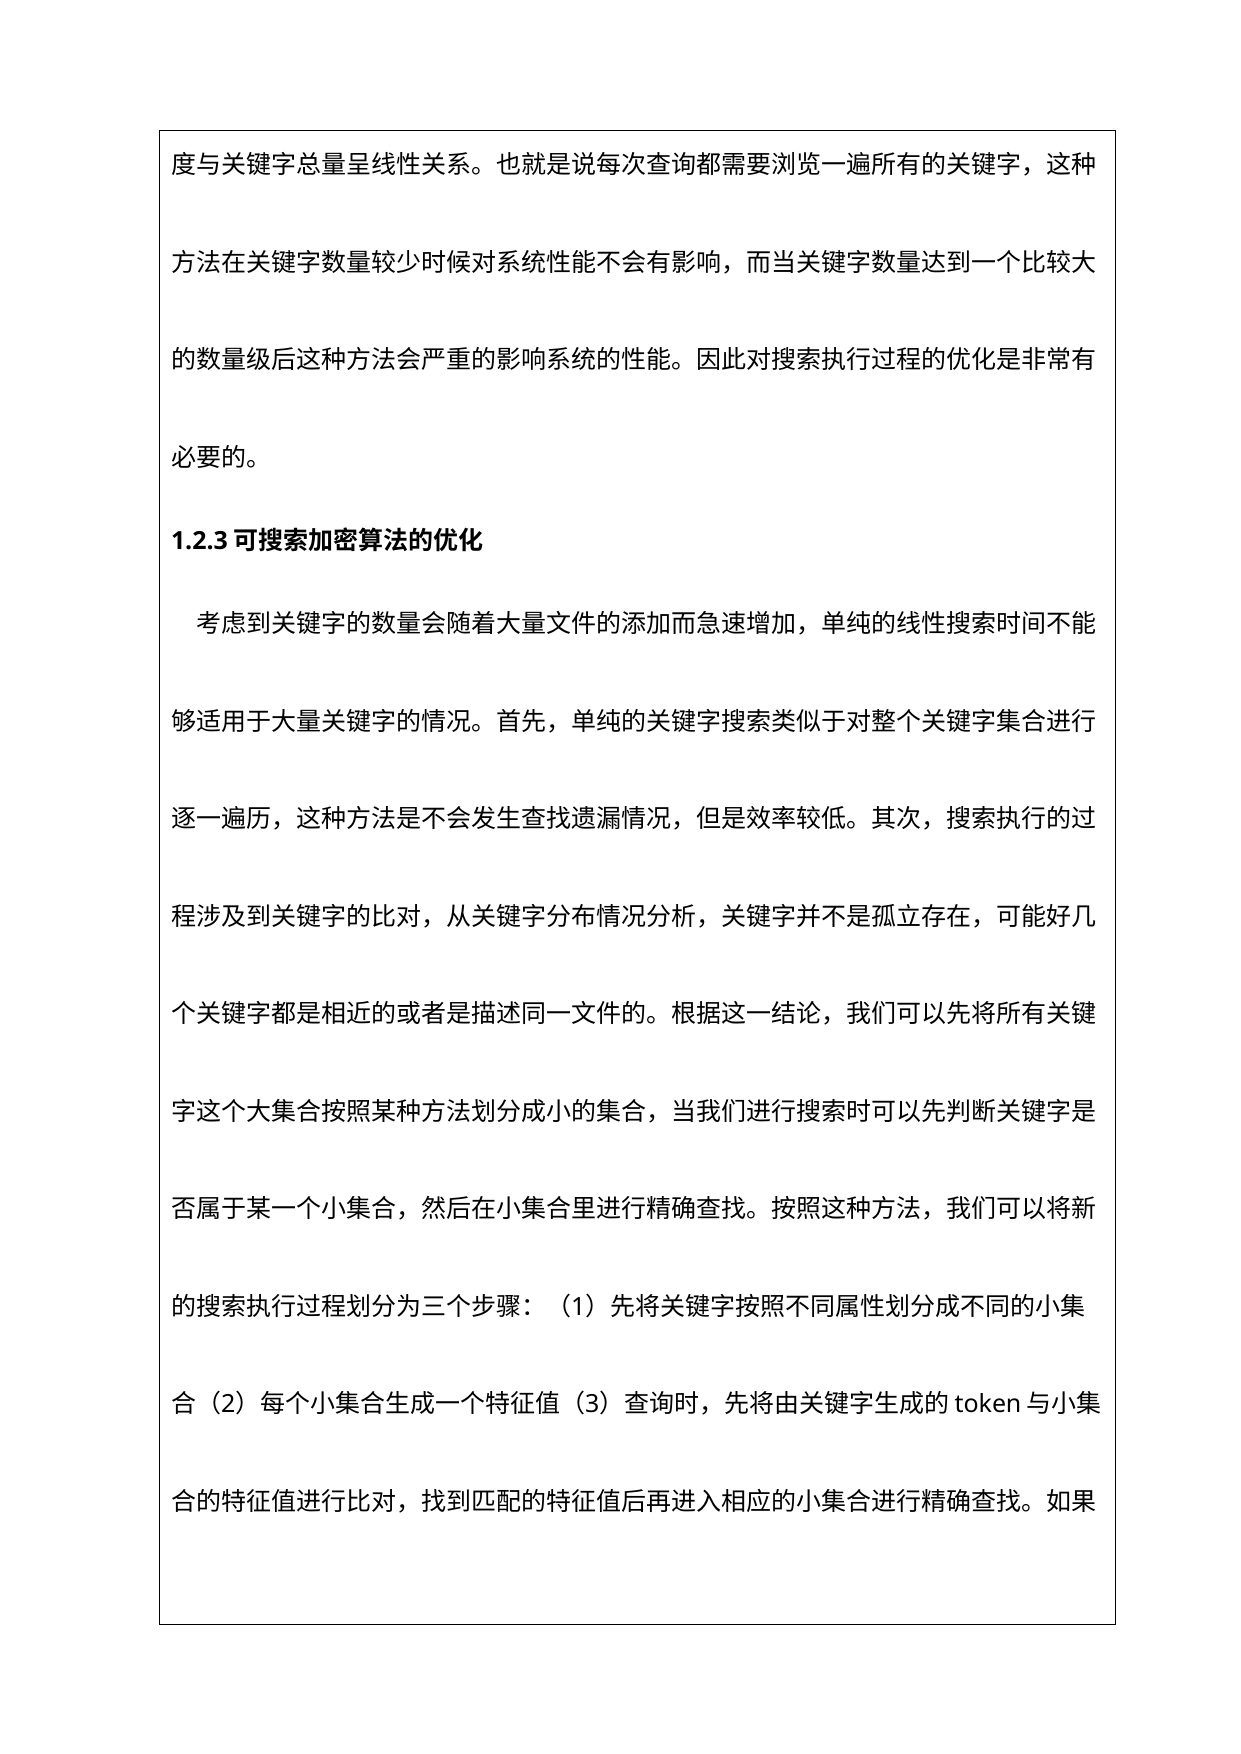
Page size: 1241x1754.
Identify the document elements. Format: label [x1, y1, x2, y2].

table_header [160, 131, 1115, 1623]
